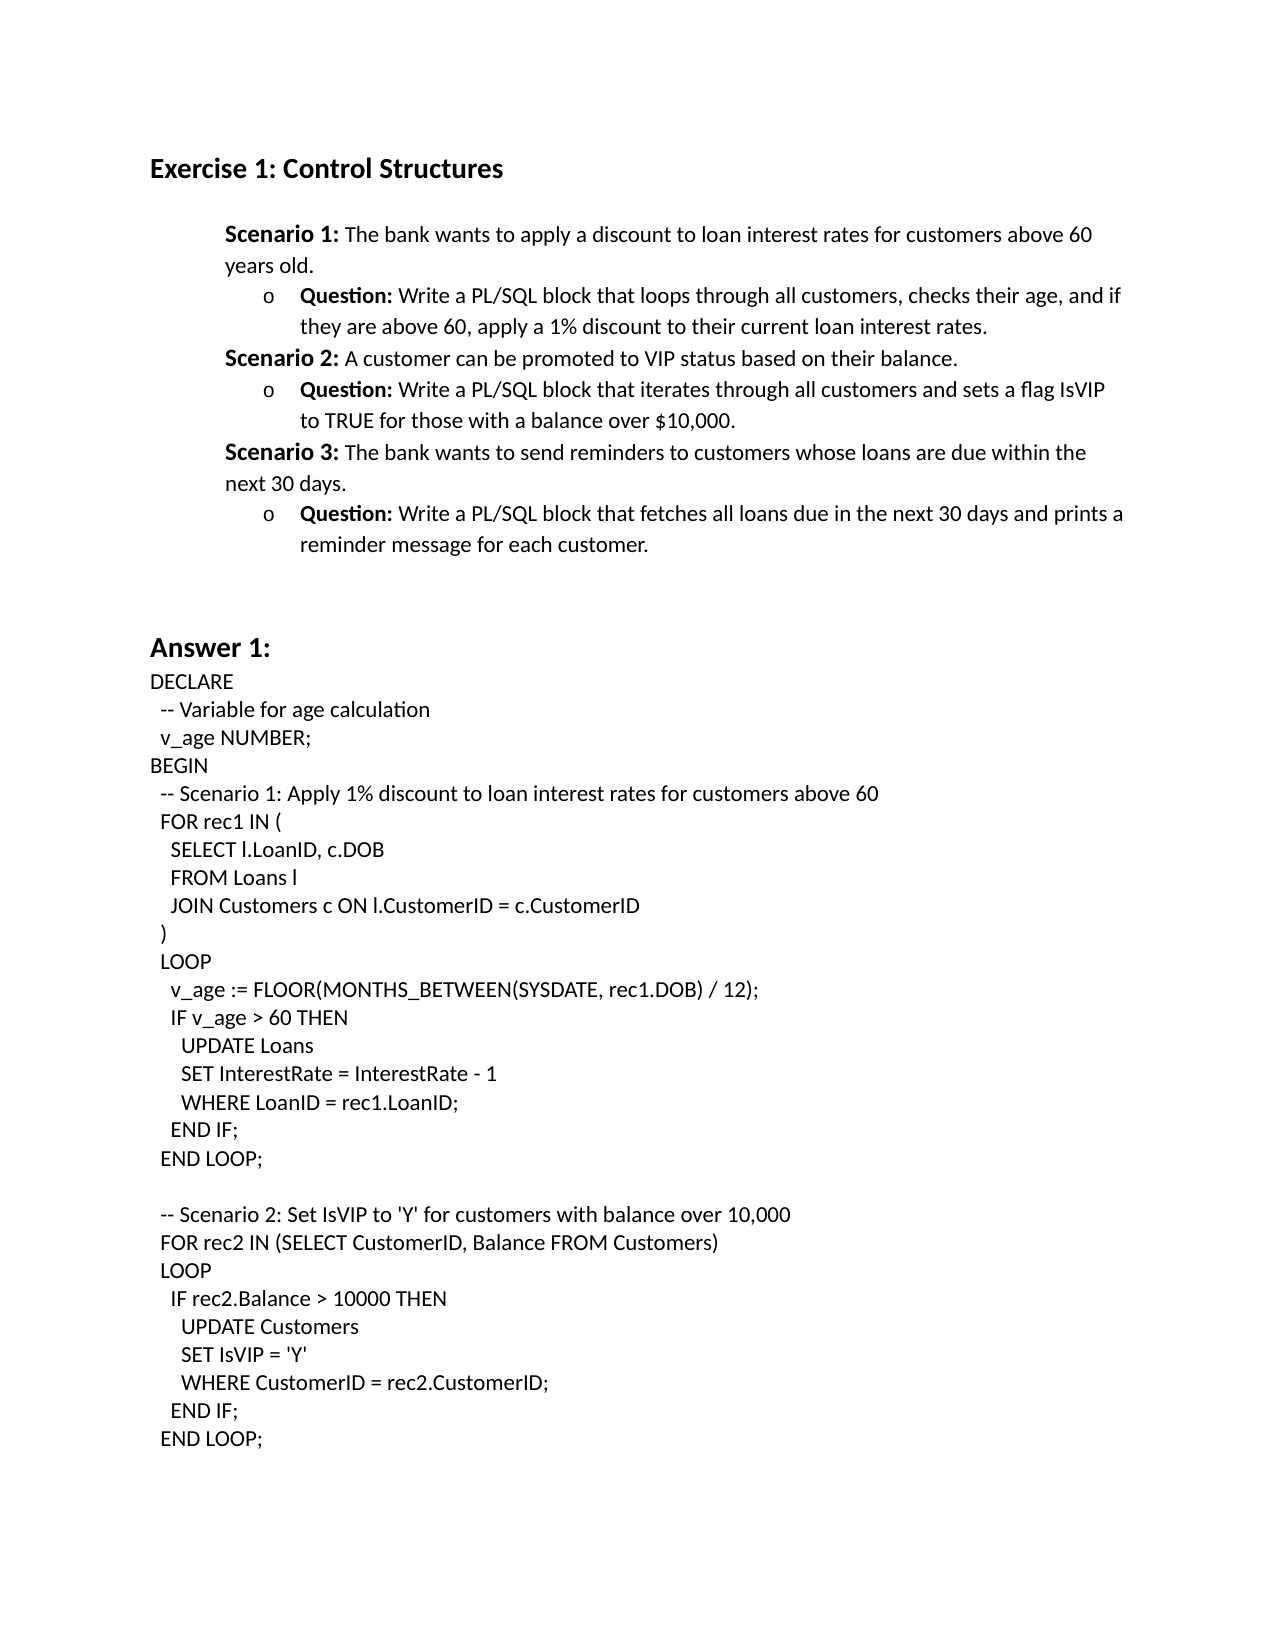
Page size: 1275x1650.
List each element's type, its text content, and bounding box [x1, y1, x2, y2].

text JOIN Customers c ON l.CustomerID = c.CustomerID [150, 891, 1125, 919]
text SET IsVIP = 'Y' [150, 1340, 1125, 1368]
text FROM Loans l [150, 863, 1125, 891]
list Question: Write a PL/SQL block that fetches all loans due in the next 30 days and prints a reminder message for each customer. [262, 499, 1125, 558]
text END IF; [150, 1116, 1125, 1144]
text DECLARE [150, 667, 1125, 695]
text END IF; [150, 1396, 1125, 1424]
text -- Scenario 2: Set IsVIP to 'Y' for customers with balance over 10,000 [150, 1200, 1125, 1228]
text -- Variable for age calculation [150, 695, 1125, 723]
text FOR rec2 IN (SELECT CustomerID, Balance FROM Customers) [150, 1228, 1125, 1256]
text Scenario 1: The bank wants to apply a discount to loan interest rates for customers above 60 years old. [225, 219, 1125, 279]
text WHERE CustomerID = rec2.CustomerID; [150, 1368, 1125, 1396]
text Scenario 3: The bank wants to send reminders to customers whose loans are due within the next 30 days. [225, 436, 1125, 497]
text Answer 1: [150, 629, 1125, 664]
list Question: Write a PL/SQL block that iterates through all customers and sets a flag IsVIP to TRUE for those with a balance over $10,000. [262, 375, 1125, 434]
text -- Scenario 1: Apply 1% discount to loan interest rates for customers above 60 [150, 779, 1125, 807]
text v_age := FLOOR(MONTHS_BETWEEN(SYSDATE, rec1.DOB) / 12); [150, 976, 1125, 1003]
text IF rec2.Balance > 10000 THEN [150, 1284, 1125, 1312]
text LOOP [150, 1256, 1125, 1284]
text v_age NUMBER; [150, 723, 1125, 751]
text Exercise 1: Control Structures [150, 150, 1125, 186]
text UPDATE Loans [150, 1032, 1125, 1059]
text FOR rec1 IN ( [150, 807, 1125, 835]
text ) [150, 919, 1125, 947]
text WHERE LoanID = rec1.LoanID; [150, 1088, 1125, 1116]
text END LOOP; [150, 1144, 1125, 1172]
text Scenario 2: A customer can be promoted to VIP status based on their balance. [225, 342, 1125, 373]
text SELECT l.LoanID, c.DOB [150, 835, 1125, 863]
text END LOOP; [150, 1424, 1125, 1452]
text SET InterestRate = InterestRate - 1 [150, 1059, 1125, 1088]
text IF v_age > 60 THEN [150, 1003, 1125, 1032]
text BEGIN [150, 751, 1125, 779]
list Question: Write a PL/SQL block that loops through all customers, checks their age, and if they are above 60, apply a 1% discount to their current loan interest rates. [262, 282, 1125, 340]
text LOOP [150, 947, 1125, 976]
text UPDATE Customers [150, 1312, 1125, 1340]
